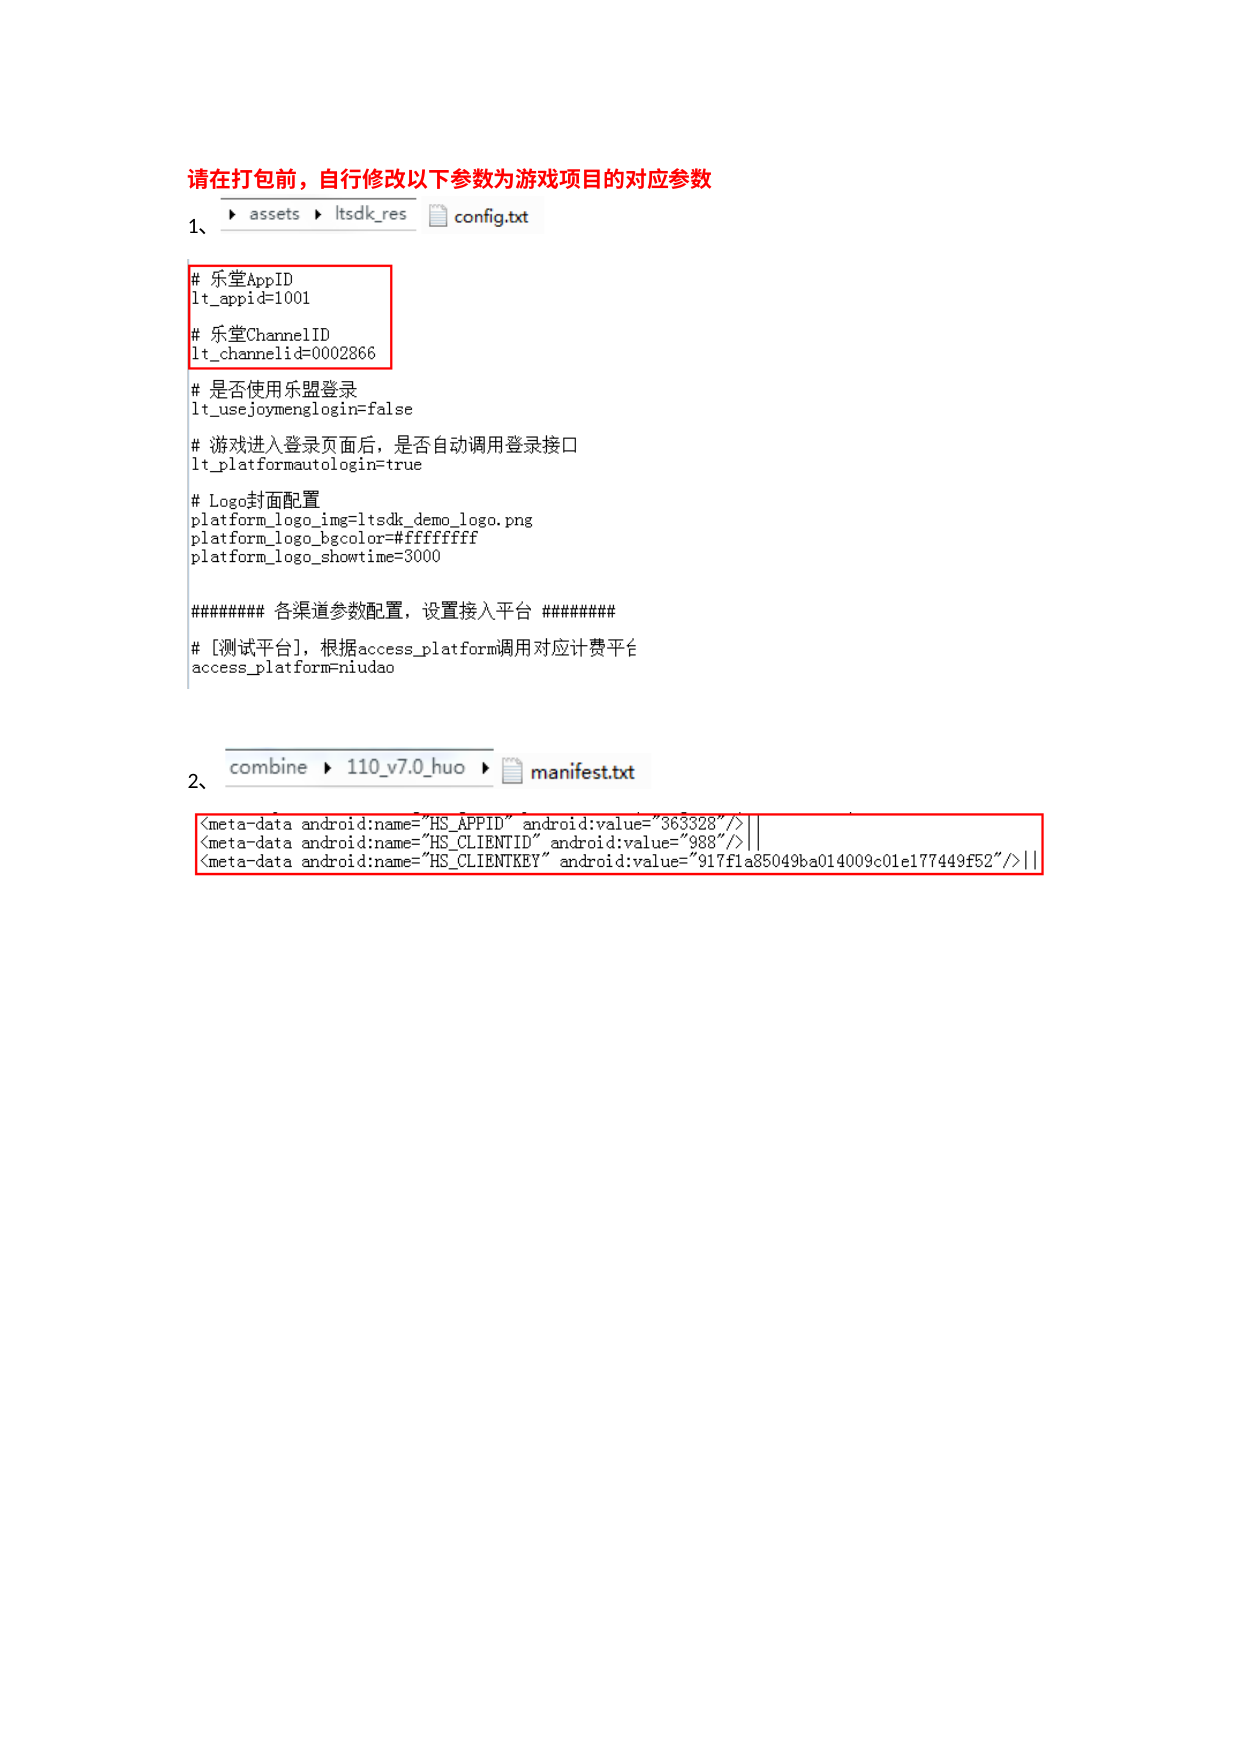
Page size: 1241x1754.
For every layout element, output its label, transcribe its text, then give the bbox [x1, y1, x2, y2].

picture [187, 812, 1053, 880]
picture [421, 196, 545, 234]
picture [220, 194, 417, 234]
text 请在打包前，自行修改以下参数为游戏项目的对应参数 [187, 162, 1053, 194]
picture [225, 747, 652, 789]
picture [187, 259, 636, 689]
text 1、 [187, 194, 1053, 259]
